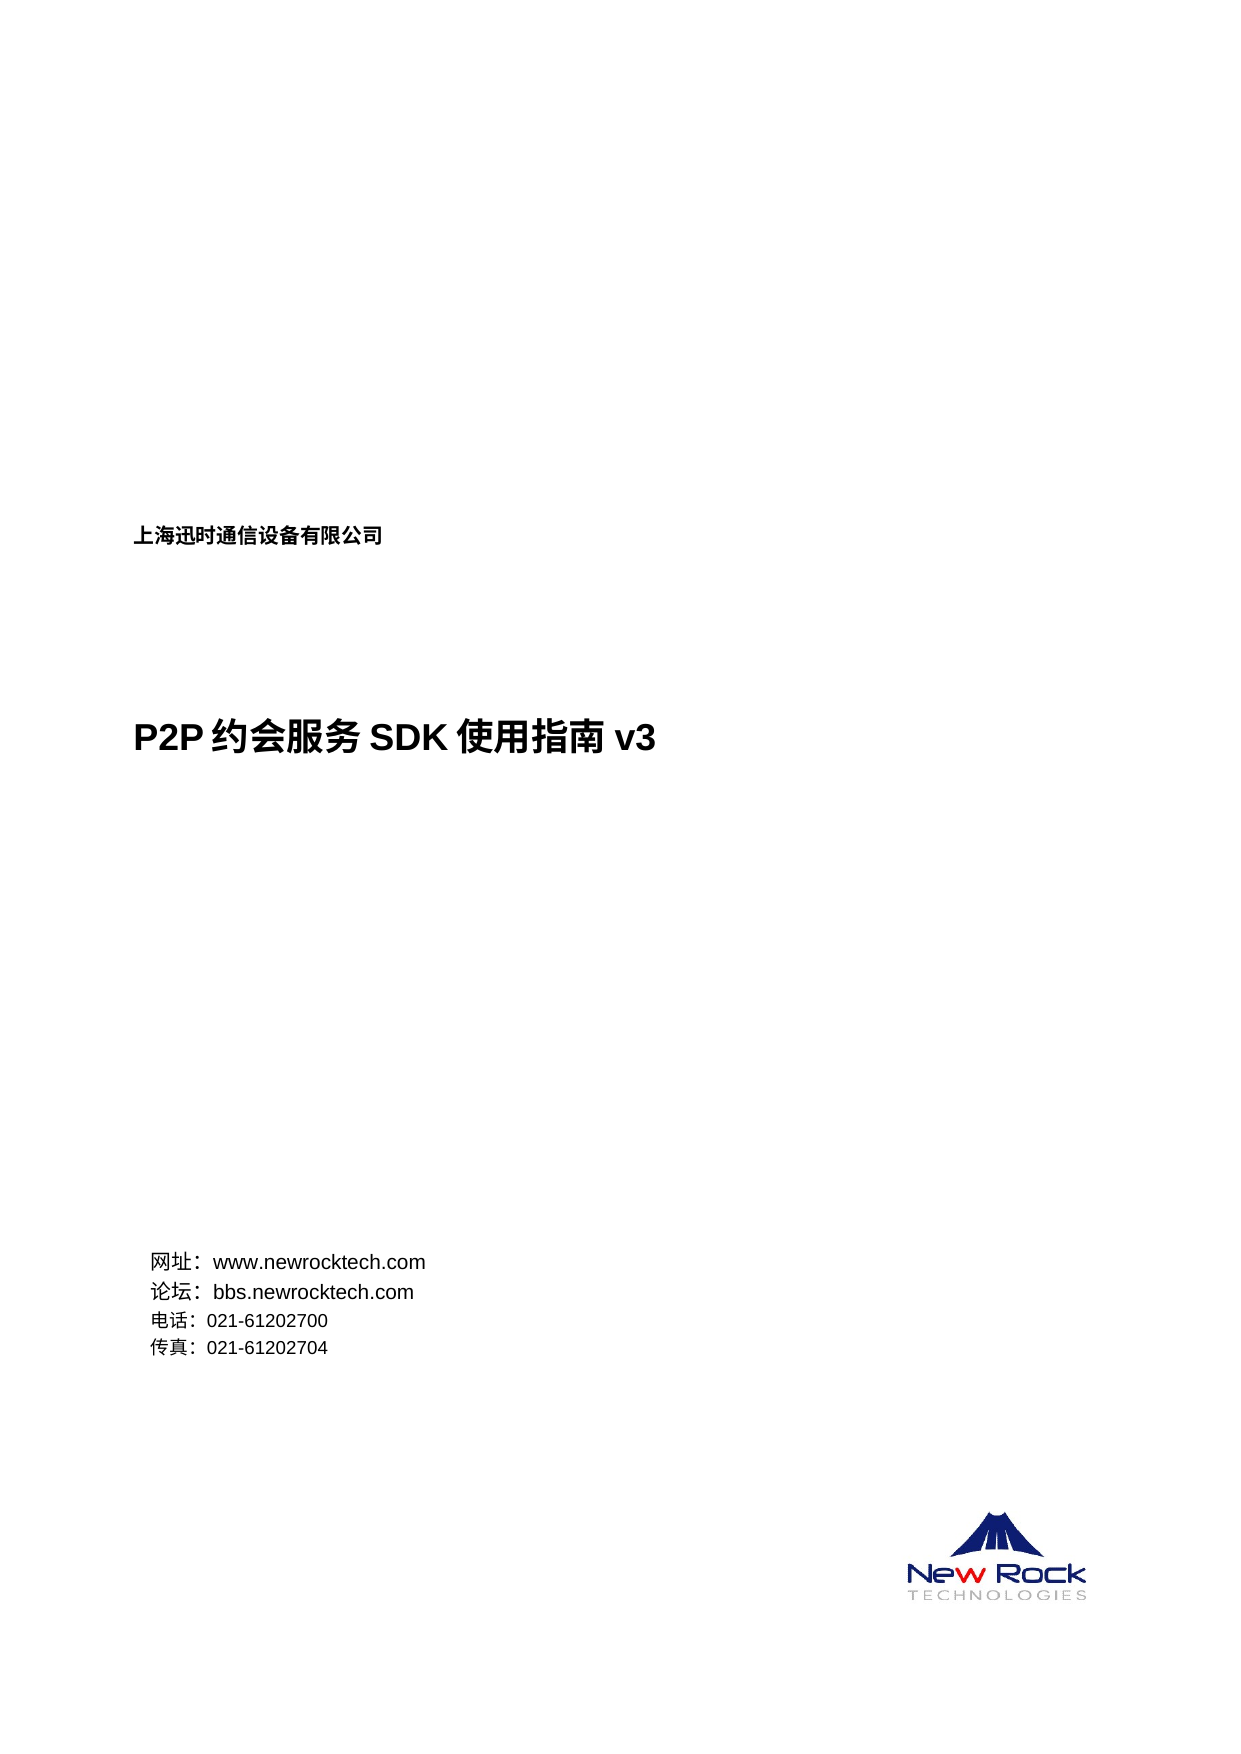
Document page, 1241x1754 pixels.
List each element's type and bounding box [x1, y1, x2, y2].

picture [901, 1511, 1095, 1608]
